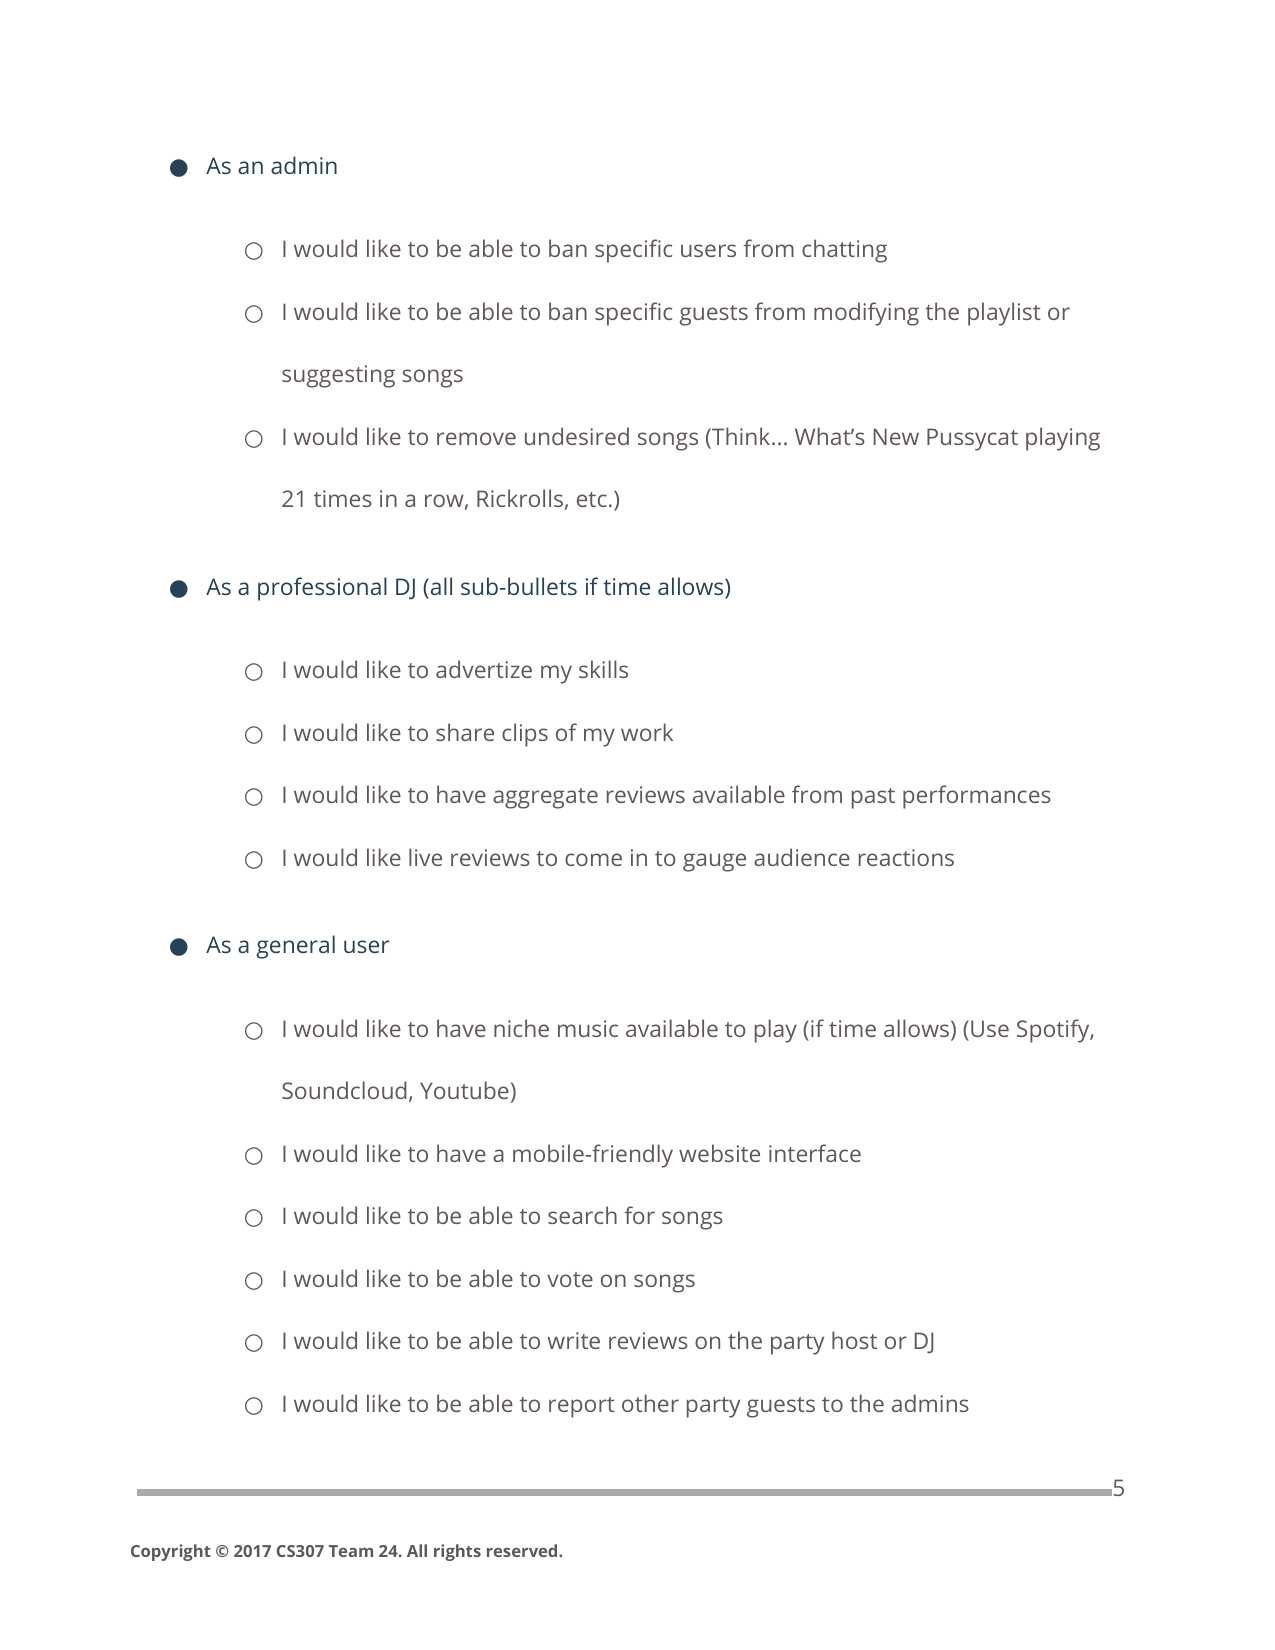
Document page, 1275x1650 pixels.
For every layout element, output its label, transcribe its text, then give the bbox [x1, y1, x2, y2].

picture [137, 1489, 1112, 1496]
list I would like to be able to report other party guests to the admins [244, 1387, 1125, 1419]
list I would like to be able to search for songs [244, 1200, 1125, 1231]
list I would like to advertize my skills [244, 654, 1125, 685]
subtitle As an admin [169, 150, 1125, 181]
list I would like to share clips of my work [244, 717, 1125, 748]
subtitle As a professional DJ (all sub-bullets if time allows) [169, 571, 1125, 602]
list I would like live reviews to come in to gauge audience reactions [244, 842, 1125, 873]
list I would like to be able to write reviews on the party host or DJ [244, 1325, 1125, 1356]
list I would like to have a mobile-friendly website interface [244, 1137, 1125, 1169]
list I would like to have aggregate reviews available from past performances [244, 779, 1125, 810]
subtitle As a general user [169, 929, 1125, 960]
list I would like to be able to ban specific guests from modifying the playlist or suggesting songs [244, 296, 1125, 389]
list I would like to remove undesired songs (Think... What’s New Pussycat playing 21 times in a row, Rickrolls, etc.) [244, 421, 1125, 514]
list I would like to be able to ban specific users from chatting [244, 233, 1125, 264]
list I would like to be able to vote on songs [244, 1262, 1125, 1294]
list I would like to have niche music available to play (if time allows) (Use Spotify, Soundcloud, Youtube) [244, 1012, 1125, 1106]
